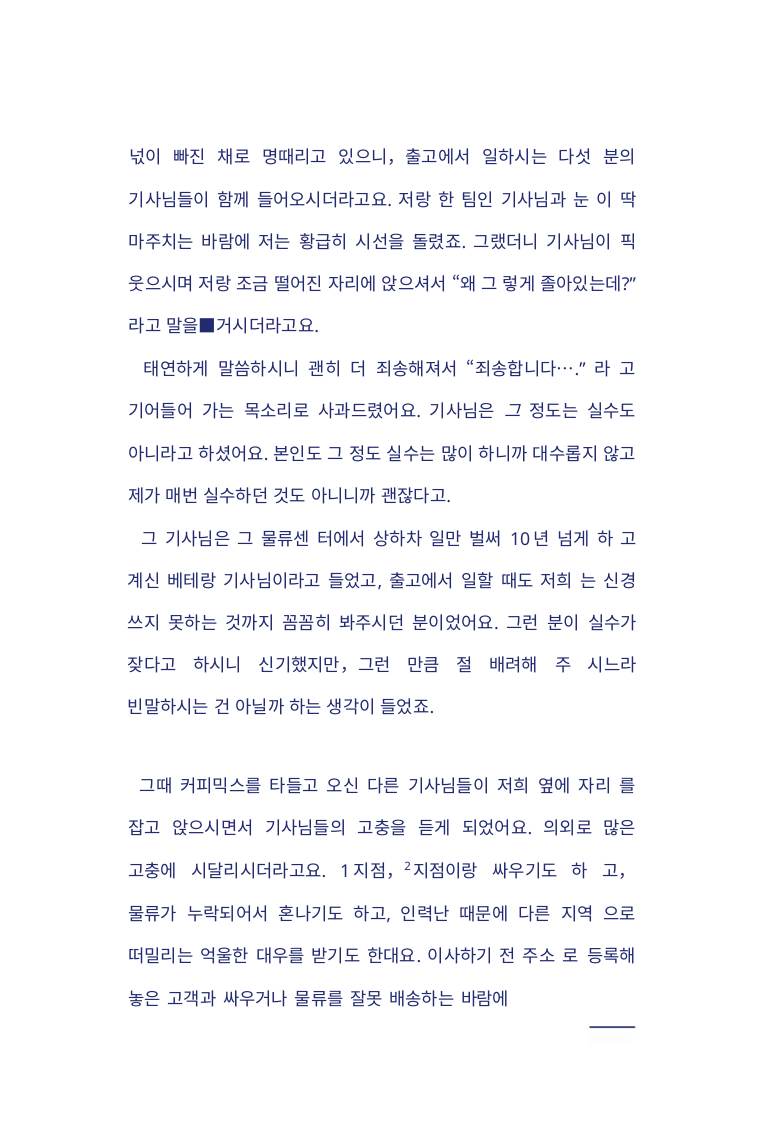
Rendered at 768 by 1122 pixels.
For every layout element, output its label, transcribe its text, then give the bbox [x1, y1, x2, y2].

picture [583, 1024, 642, 1046]
text 태연하게 말씀하시니 괜히 더 죄송해져서 “죄송합니다….” 라 고 기어들어 가는 목소리로 사과드렸어요. 기사님은 그 정도는 실수도 아니라고 하셨어요. 본인도 그 정도 실수는 많이 하니까 대수롭지 않고 제가 매번 실수하던 것도 아니니까 괜잖다고. [128, 355, 636, 508]
text 그때 커피믹스를 타들고 오신 다른 기사님들이 저희 옆에 자리 를 잡고 앉으시면서 기사님들의 고충을 듣게 되었어요. 의외로 많은 고충에 시달리시더라고요. 1지점，2지점이랑 싸우기도 하 고，물류가 누락되어서 혼나기도 하고, 인력난 때문에 다른 지역 으로 떠밀리는 억울한 대우를 받기도 한대요. 이사하기 전 주소 로 등록해 놓은 고객과 싸우거나 물류를 잘못 배송하는 바람에 [128, 772, 636, 1010]
text 넋이 빠진 채로 명때리고 있으니，출고에서 일하시는 다섯 분의 기사님들이 함께 들어오시더라고요. 저랑 한 팀인 기사님과 눈 이 딱 마주치는 바람에 저는 황급히 시선을 돌렸죠. 그랬더니 기사님이 픽 웃으시며 저랑 조금 떨어진 자리에 앉으셔서 “왜 그 렇게 졸아있는데?”라고 말을■거시더라고요. [129, 143, 636, 338]
text 그 기사님은 그 물류센 터에서 상하차 일만 벌써 10년 넘게 하 고 계신 베테랑 기사님이라고 들었고, 출고에서 일할 때도 저희 는 신경 쓰지 못하는 것까지 꼼꼼히 봐주시던 분이었어요. 그런 분이 실수가 잦다고 하시니 신기했지만，그런 만큼 절 배려해 주 시느라 빈말하시는 건 아닐까 하는 생각이 들었죠. [128, 524, 637, 719]
